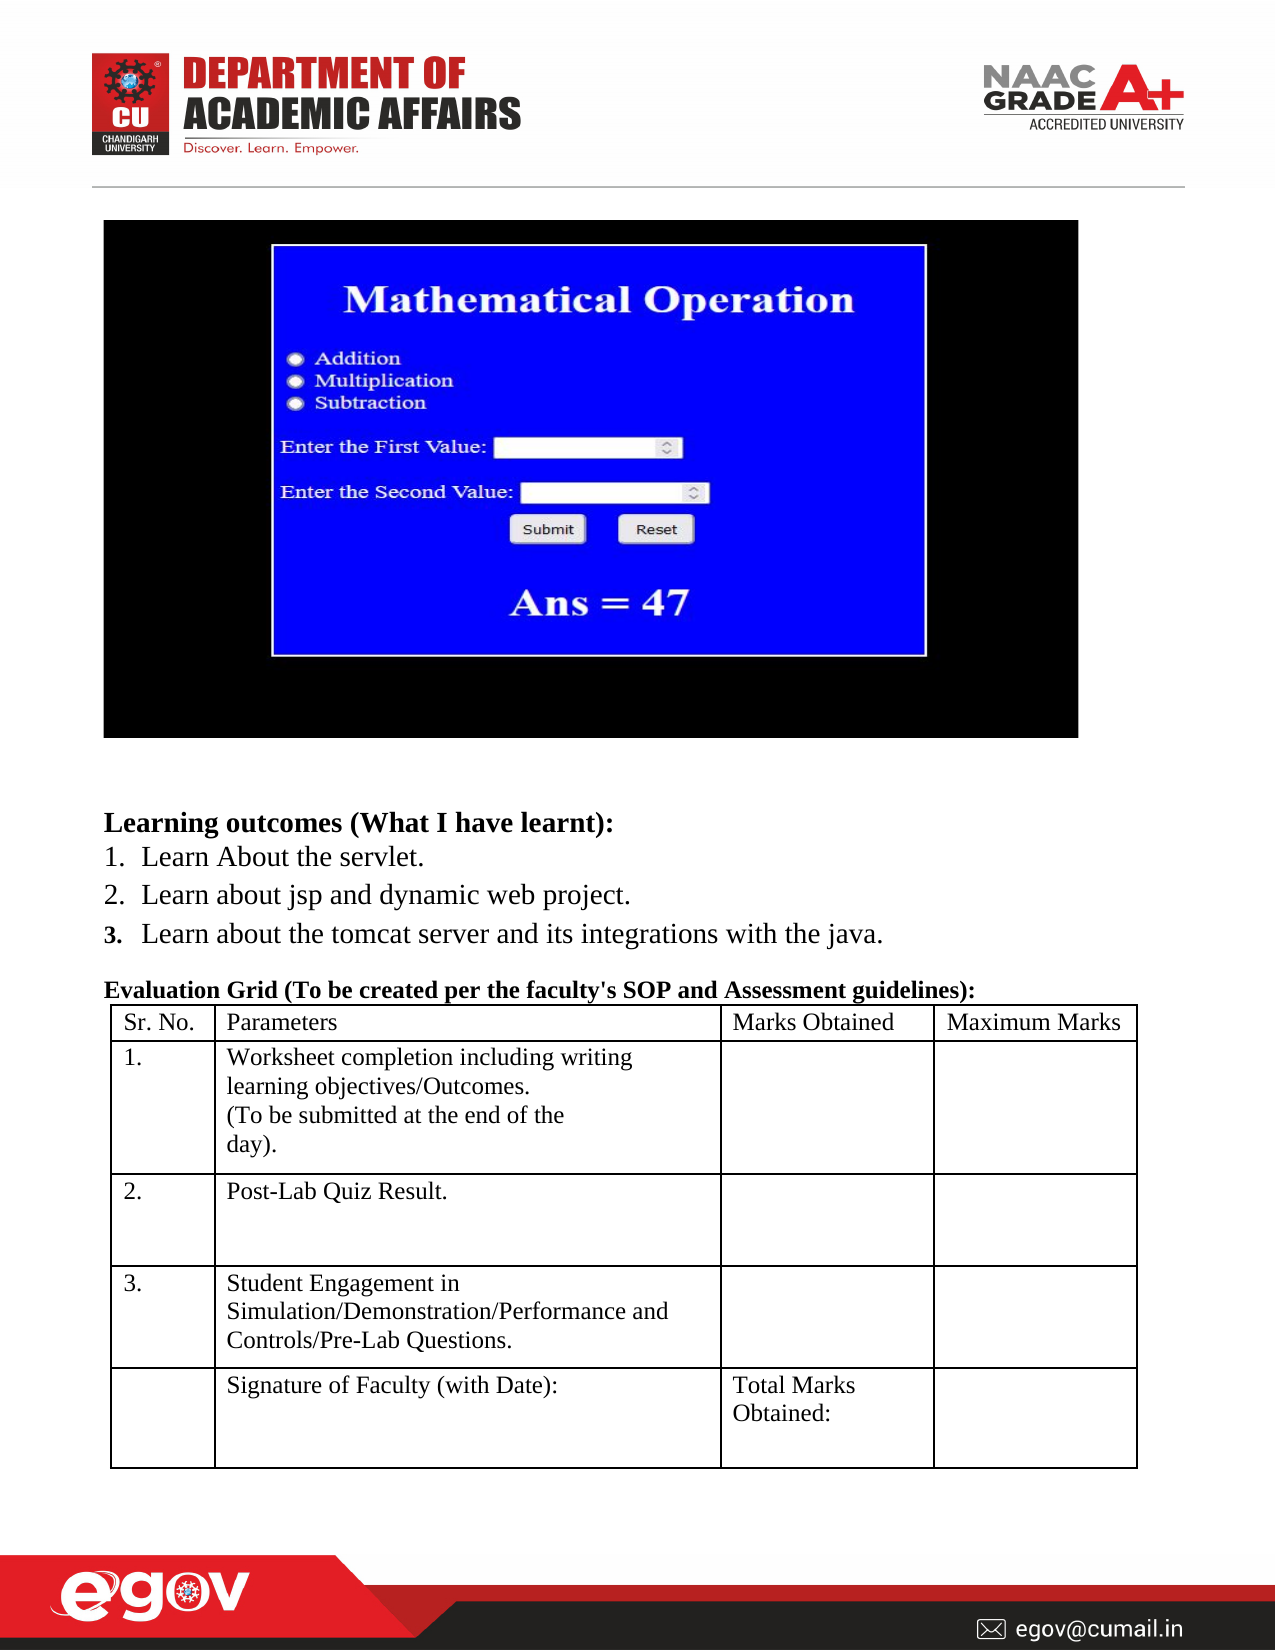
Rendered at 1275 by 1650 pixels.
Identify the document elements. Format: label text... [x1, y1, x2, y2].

list Learn about jsp and dynamic web project. [103, 877, 1167, 911]
list Learn About the servlet. [103, 839, 1167, 872]
table_cell [935, 1267, 1136, 1367]
table_cell Signature of Faculty (with Date): [216, 1369, 720, 1467]
table_cell [722, 1042, 933, 1173]
picture [103, 220, 1079, 738]
text Evaluation Grid (To be created per the faculty's SOP and Assessment guidelines): [103, 975, 1167, 1004]
table_cell [722, 1267, 933, 1367]
table_header Sr. No. [112, 1006, 214, 1039]
table_cell 3. [112, 1267, 214, 1367]
table_cell [935, 1369, 1136, 1467]
table_cell Total Marks Obtained: [722, 1369, 933, 1467]
table_cell [935, 1175, 1136, 1265]
table_cell Post-Lab Quiz Result. [216, 1175, 720, 1265]
list Learn about the tomcat server and its integrations with the java. [103, 916, 1167, 949]
table_cell [935, 1042, 1136, 1173]
table_header Maximum Marks [935, 1006, 1136, 1039]
table_cell [112, 1369, 214, 1467]
table_cell Student Engagement in Simulation/Demonstration/Performance and Controls/Pre-Lab Questions. [216, 1267, 720, 1367]
table_cell Worksheet completion including writing learning objectives/Outcomes. (To be submitted at the end of the day). [216, 1042, 720, 1173]
table_cell 1. [112, 1042, 214, 1173]
table_header Parameters [216, 1006, 720, 1039]
table_header Marks Obtained [722, 1006, 933, 1039]
picture [0, 1, 1275, 188]
table_cell 2. [112, 1175, 214, 1265]
table_cell [722, 1175, 933, 1265]
text Learning outcomes (What I have learnt): [103, 805, 1167, 839]
picture [0, 1554, 1275, 1650]
